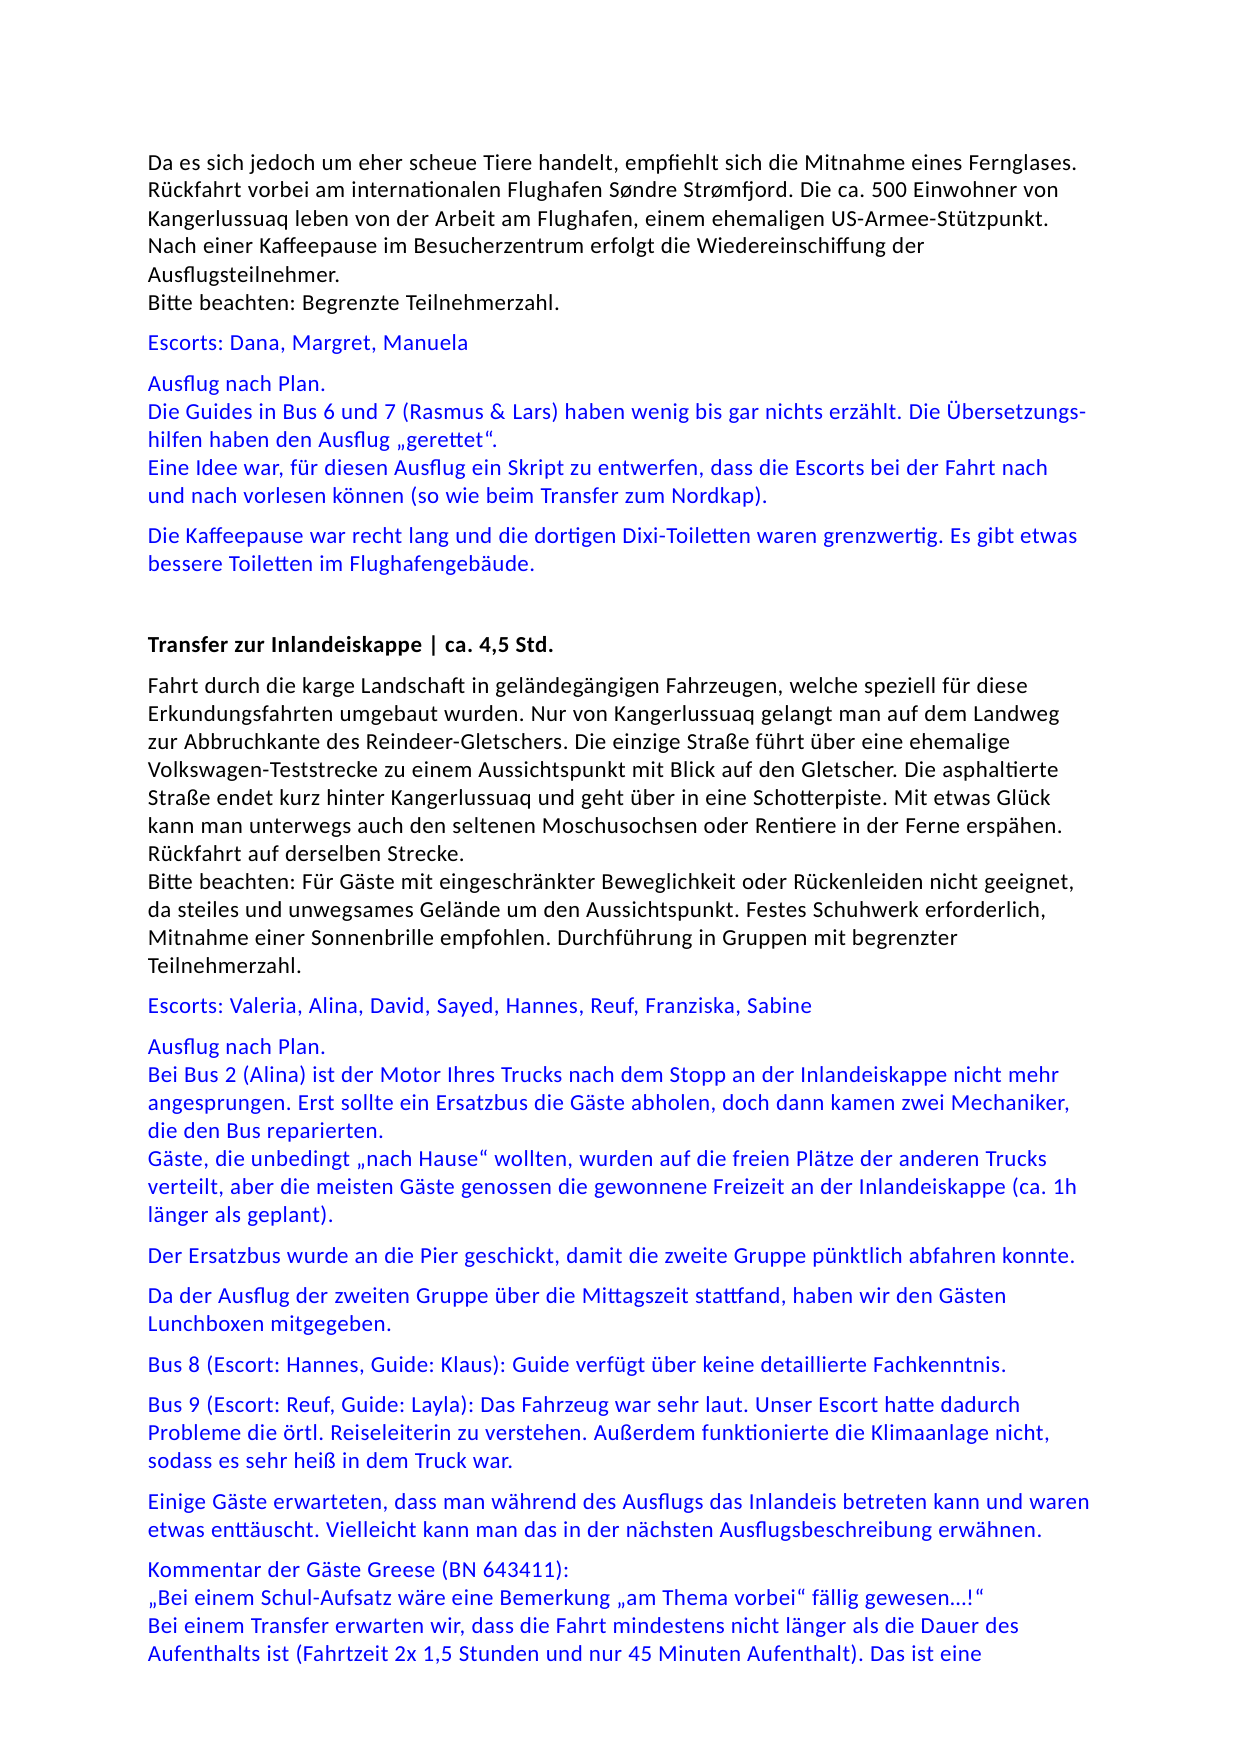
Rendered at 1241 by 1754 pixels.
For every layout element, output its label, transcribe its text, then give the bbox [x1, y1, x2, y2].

text Transfer zur Inlandeiskappe | ca. 4,5 Std. [148, 630, 1093, 658]
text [148, 1556, 1093, 1668]
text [148, 148, 1093, 316]
text Einige Gäste erwarteten, dass man während des Ausflugs das Inlandeis betreten kann und waren etwas enttäuscht. Vielleicht kann man das in der nächsten Ausflugsbeschreibung erwähnen. [148, 1487, 1093, 1543]
text Ausflug nach Plan. Die Guides in Bus 6 und 7 (Rasmus & Lars) haben wenig bis gar nichts erzählt. Die Übersetzungs-hilfen haben den Ausflug „gerettet“. Eine Idee war, für diesen Ausflug ein Skript zu entwerfen, dass die Escorts bei der Fahrt nach und nach vorlesen können (so wie beim Transfer zum Nordkap). [148, 369, 1093, 509]
text Da der Ausflug der zweiten Gruppe über die Mittagszeit stattfand, haben wir den Gästen Lunchboxen mitgegeben. [148, 1281, 1093, 1337]
text Bus 9 (Escort: Reuf, Guide: Layla): Das Fahrzeug war sehr laut. Unser Escort hatte dadurch Probleme die örtl. Reiseleiterin zu verstehen. Außerdem funktionierte die Klimaanlage nicht, sodass es sehr heiß in dem Truck war. [148, 1390, 1093, 1474]
text Fahrt durch die karge Landschaft in geländegängigen Fahrzeugen, welche speziell für diese Erkundungsfahrten umgebaut wurden. Nur von Kangerlussuaq gelangt man auf dem Landweg zur Abbruchkante des Reindeer-Gletschers. Die einzige Straße führt über eine ehemalige Volkswagen-Teststrecke zu einem Aussichtspunkt mit Blick auf den Gletscher. Die asphaltierte Straße endet kurz hinter Kangerlussuaq und geht über in eine Schotterpiste. Mit etwas Glück kann man unterwegs auch den seltenen Moschusochsen oder Rentiere in der Ferne erspähen. Rückfahrt auf derselben Strecke. Bitte beachten: Für Gäste mit eingeschränkter Beweglichkeit oder Rückenleiden nicht geeignet, da steiles und unwegsames Gelände um den Aussichtspunkt. Festes Schuhwerk erforderlich, Mitnahme einer Sonnenbrille empfohlen. Durchführung in Gruppen mit begrenzter Teilnehmerzahl. [148, 671, 1093, 979]
text Escorts: Valeria, Alina, David, Sayed, Hannes, Reuf, Franziska, Sabine [148, 992, 1093, 1020]
text Die Kaffeepause war recht lang und die dortigen Dixi-Toiletten waren grenzwertig. Es gibt etwas bessere Toiletten im Flughafengebäude. [148, 521, 1093, 577]
text Escorts: Dana, Margret, Manuela [148, 328, 1093, 356]
text Bus 8 (Escort: Hannes, Guide: Klaus): Guide verfügt über keine detaillierte Fachkenntnis. [148, 1350, 1093, 1378]
text Der Ersatzbus wurde an die Pier geschickt, damit die zweite Gruppe pünktlich abfahren konnte. [148, 1241, 1093, 1269]
text Ausflug nach Plan. Bei Bus 2 (Alina) ist der Motor Ihres Trucks nach dem Stopp an der Inlandeiskappe nicht mehr angesprungen. Erst sollte ein Ersatzbus die Gäste abholen, doch dann kamen zwei Mechaniker, die den Bus reparierten. Gäste, die unbedingt „nach Hause“ wollten, wurden auf die freien Plätze der anderen Trucks verteilt, aber die meisten Gäste genossen die gewonnene Freizeit an der Inlandeiskappe (ca. 1h länger als geplant). [148, 1032, 1093, 1228]
